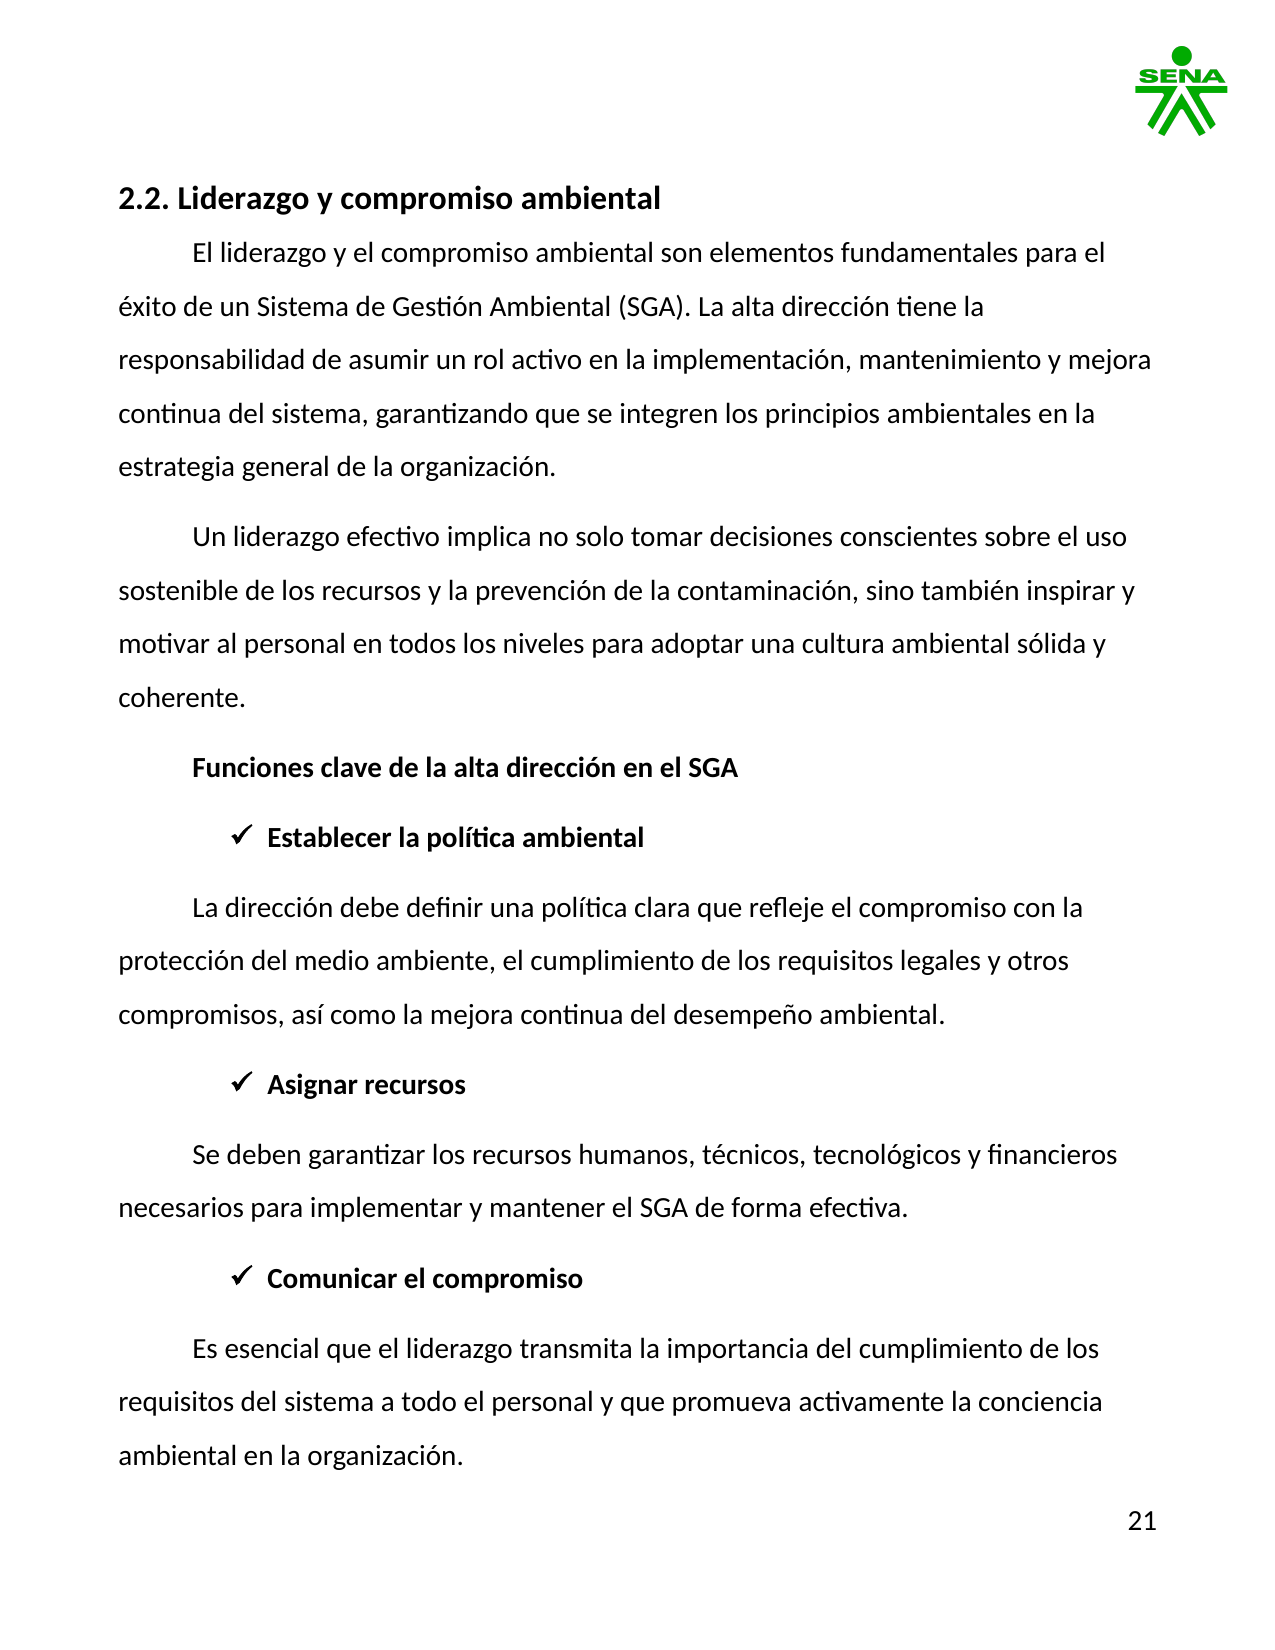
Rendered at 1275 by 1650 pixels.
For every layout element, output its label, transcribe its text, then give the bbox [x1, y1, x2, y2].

text Se deben garantizar los recursos humanos, técnicos, tecnológicos y financieros necesarios para implementar y mantener el SGA de forma efectiva. [118, 1136, 1157, 1225]
text Funciones clave de la alta dirección en el SGA [118, 749, 1157, 784]
text Es esencial que el liderazgo transmita la importancia del cumplimiento de los requisitos del sistema a todo el personal y que promueva activamente la conciencia ambiental en la organización. [118, 1330, 1157, 1472]
list Establecer la política ambiental [229, 819, 1157, 854]
text La dirección debe definir una política clara que refleje el compromiso con la protección del medio ambiente, el cumplimiento de los requisitos legales y otros compromisos, así como la mejora continua del desempeño ambiental. [118, 889, 1157, 1032]
subtitle Liderazgo y compromiso ambiental [118, 177, 1157, 218]
text El liderazgo y el compromiso ambiental son elementos fundamentales para el éxito de un Sistema de Gestión Ambiental (SGA). La alta dirección tiene la responsabilidad de asumir un rol activo en la implementación, mantenimiento y mejora continua del sistema, garantizando que se integren los principios ambientales en la estrategia general de la organización. [118, 234, 1157, 484]
picture [1135, 46, 1228, 136]
list Comunicar el compromiso [229, 1260, 1157, 1295]
list Asignar recursos [229, 1066, 1157, 1102]
text Un liderazgo efectivo implica no solo tomar decisiones conscientes sobre el uso sostenible de los recursos y la prevención de la contaminación, sino también inspirar y motivar al personal en todos los niveles para adoptar una cultura ambiental sólida y coherente. [118, 518, 1157, 714]
